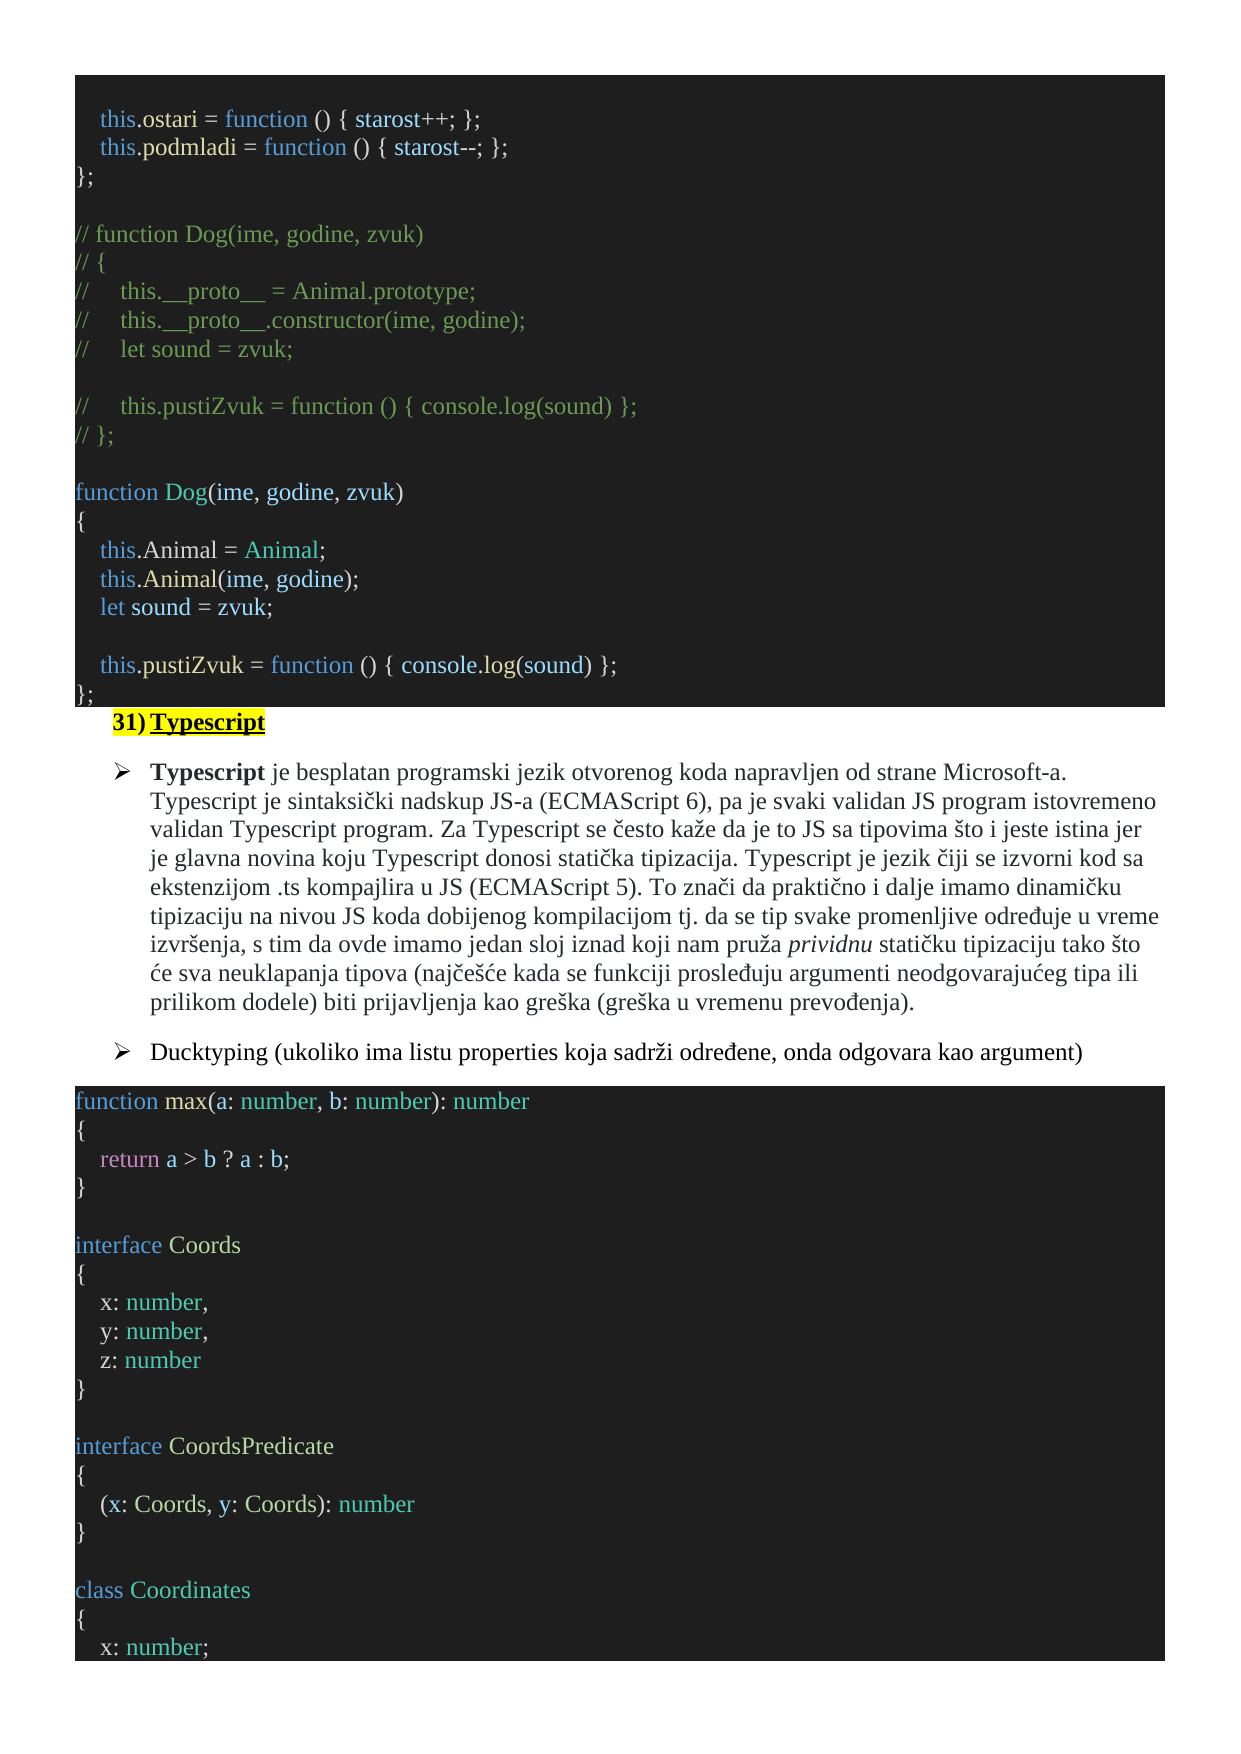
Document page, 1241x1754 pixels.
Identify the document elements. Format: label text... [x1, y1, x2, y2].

text (x: Coords, y: Coords): number [75, 1489, 1165, 1517]
text function max(a: number, b: number): number [75, 1086, 1165, 1115]
text // this.__proto__ = Animal.prototype; [75, 276, 1165, 305]
text // }; [75, 420, 1165, 449]
text y: number, [75, 1316, 1165, 1345]
text } [75, 1517, 1165, 1546]
text // this.__proto__.constructor(ime, godine); [75, 305, 1165, 334]
text let sound = zvuk; [75, 592, 1165, 621]
list Typescript je besplatan programski jezik otvorenog koda napravljen od strane Microsoft-a. Typescript je sintaksički nadskup JS-a (ECMAScript 6), pa je svaki validan JS program istovremeno validan Typescript program. Za Typescript se često kaže da je to JS sa tipovima što i jeste istina jer je glavna novina koju Typescript donosi statička tipizacija. Typescript je jezik čiji se izvorni kod sa ekstenzijom .ts kompajlira u JS (ECMAScript 5). To znači da praktično i dalje imamo dinamičku tipizaciju na nivou JS koda dobijenog kompilacijom tj. da se tip svake promenljive određuje u vreme izvršenja, s tim da ovde imamo jedan sloj iznad koji nam pruža prividnu statičku tipizaciju tako što će sva neuklapanja tipova (najčešće kada se funkciji prosleđuju argumenti neodgovarajućeg tipa ili prilikom dodele) biti prijavljenja kao greška (greška u vremenu prevođenja). [112, 757, 1165, 1016]
text // let sound = zvuk; [75, 334, 1165, 362]
text } [75, 1172, 1165, 1201]
text this.ostari = function () { starost++; }; [75, 104, 1165, 132]
list Typescript [112, 707, 1165, 736]
list Ducktyping (ukoliko ima listu properties koja sadrži određene, onda odgovara kao argument) [112, 1037, 1165, 1065]
text { [75, 1115, 1165, 1144]
text }; [75, 161, 1165, 190]
text function Dog(ime, godine, zvuk) [75, 477, 1165, 506]
text { [75, 506, 1165, 535]
text this.Animal(ime, godine); [75, 564, 1165, 592]
text x: number, [75, 1287, 1165, 1316]
text // { [75, 247, 1165, 276]
text { [75, 1604, 1165, 1632]
text interface Coords [75, 1230, 1165, 1259]
text return a > b ? a : b; [75, 1144, 1165, 1172]
text class Coordinates [75, 1575, 1165, 1604]
text }; [75, 679, 1165, 707]
text interface CoordsPredicate [75, 1431, 1165, 1460]
text this.Animal = Animal; [75, 535, 1165, 564]
text // this.pustiZvuk = function () { console.log(sound) }; [75, 391, 1165, 420]
text } [75, 1374, 1165, 1402]
text this.pustiZvuk = function () { console.log(sound) }; [75, 650, 1165, 679]
text { [75, 1460, 1165, 1489]
text this.podmladi = function () { starost--; }; [75, 132, 1165, 161]
text { [75, 1259, 1165, 1287]
text // function Dog(ime, godine, zvuk) [75, 219, 1165, 247]
text z: number [75, 1345, 1165, 1374]
text x: number; [75, 1632, 1165, 1661]
